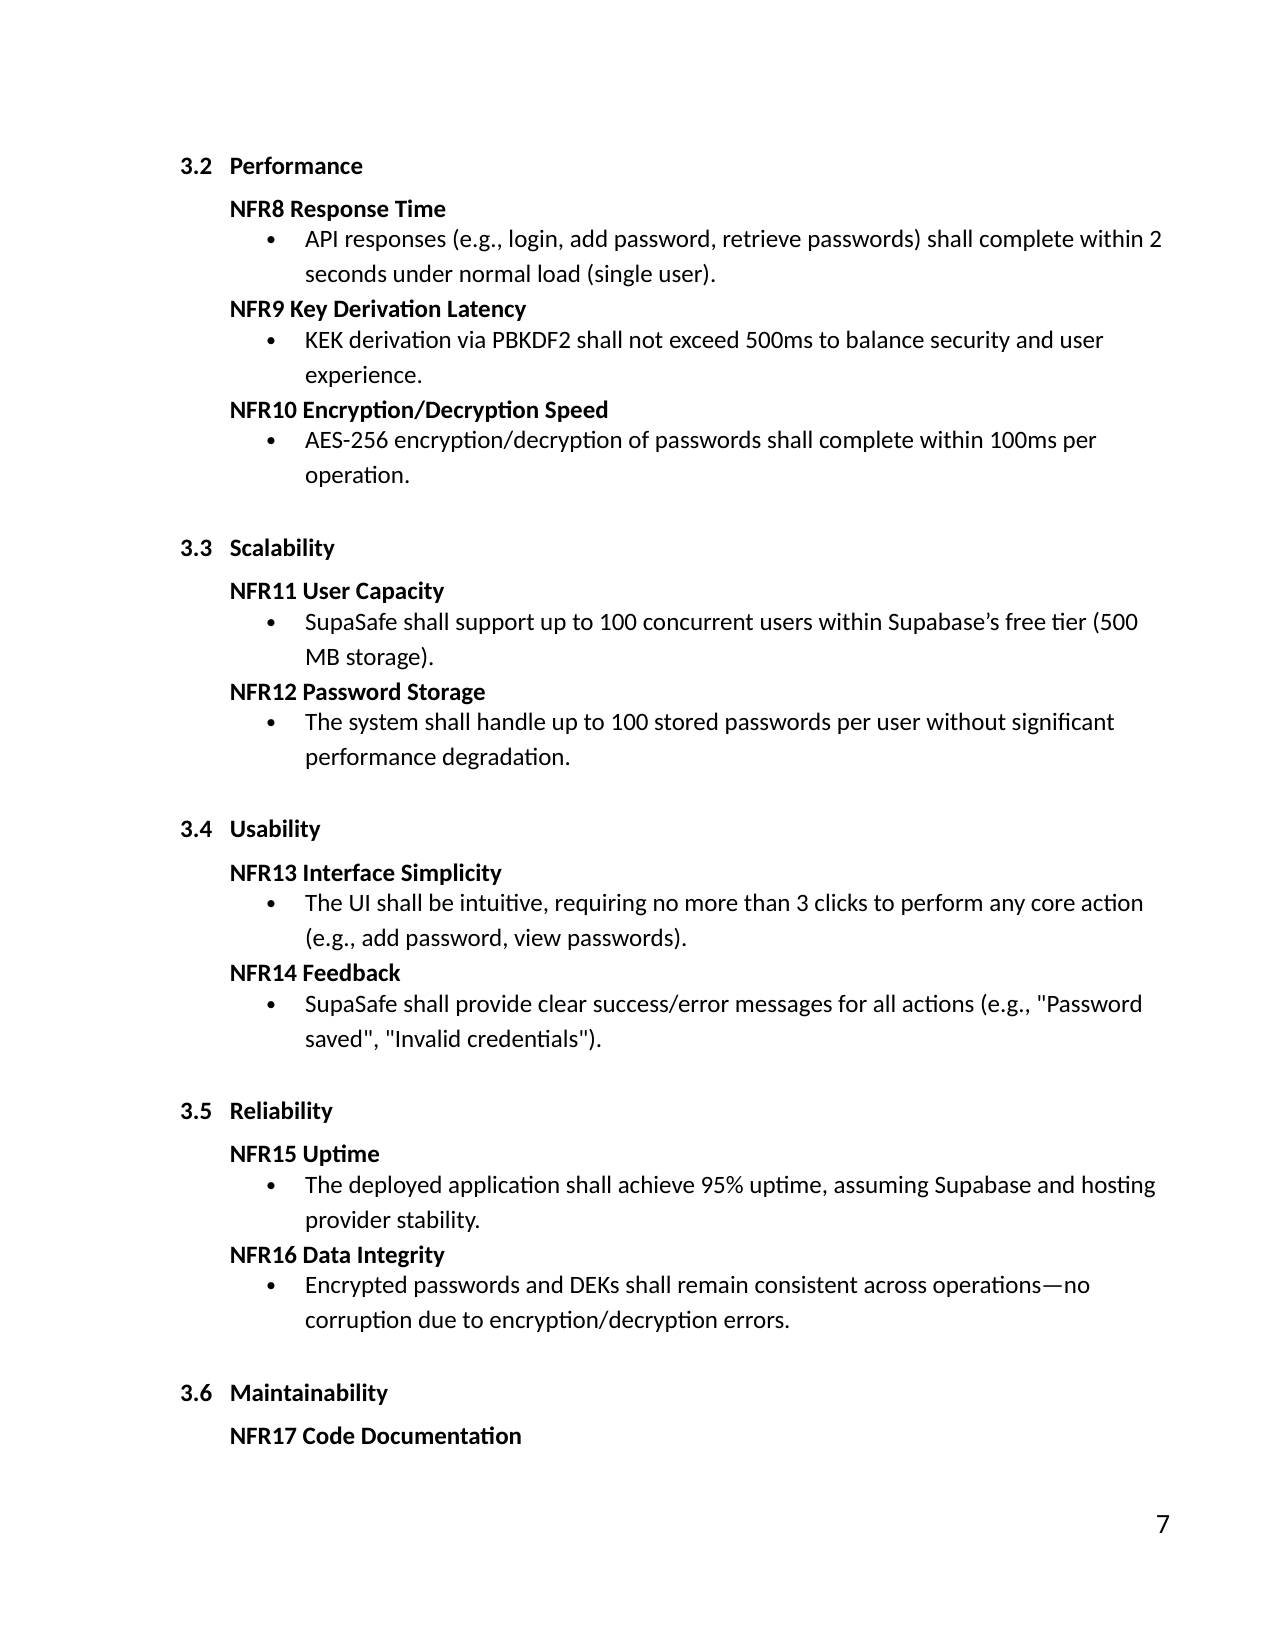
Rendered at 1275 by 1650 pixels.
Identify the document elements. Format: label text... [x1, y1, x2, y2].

list KEK derivation via PBKDF2 shall not exceed 500ms to balance security and user experience. [267, 324, 1170, 389]
subtitle Usability [180, 814, 1170, 844]
list Encryption/Decryption Speed [229, 394, 1170, 424]
subtitle Scalability [180, 532, 1170, 563]
list Data Integrity [229, 1239, 1170, 1269]
list SupaSafe shall provide clear success/error messages for all actions (e.g., "Password saved", "Invalid credentials"). [267, 988, 1170, 1053]
list Password Storage [229, 676, 1170, 706]
list Uptime [229, 1138, 1170, 1169]
subtitle Reliability [180, 1095, 1170, 1126]
subtitle Performance [180, 150, 1170, 181]
subtitle Maintainability [180, 1377, 1170, 1407]
list Code Documentation [229, 1420, 1170, 1450]
list The deployed application shall achieve 95% uptime, assuming Supabase and hosting provider stability. [267, 1169, 1170, 1234]
list User Capacity [229, 575, 1170, 606]
list Key Derivation Latency [229, 293, 1170, 324]
list SupaSafe shall support up to 100 concurrent users within Supabase’s free tier (500 MB storage). [267, 606, 1170, 671]
list The system shall handle up to 100 stored passwords per user without significant performance degradation. [267, 706, 1170, 772]
list Encrypted passwords and DEKs shall remain consistent across operations—no corruption due to encryption/decryption errors. [267, 1269, 1170, 1335]
list The UI shall be intuitive, requiring no more than 3 clicks to perform any core action (e.g., add password, view passwords). [267, 887, 1170, 953]
list Response Time [229, 193, 1170, 223]
list Interface Simplicity [229, 857, 1170, 887]
list Feedback [229, 957, 1170, 988]
list AES-256 encryption/decryption of passwords shall complete within 100ms per operation. [267, 424, 1170, 490]
list API responses (e.g., login, add password, retrieve passwords) shall complete within 2 seconds under normal load (single user). [267, 223, 1170, 289]
